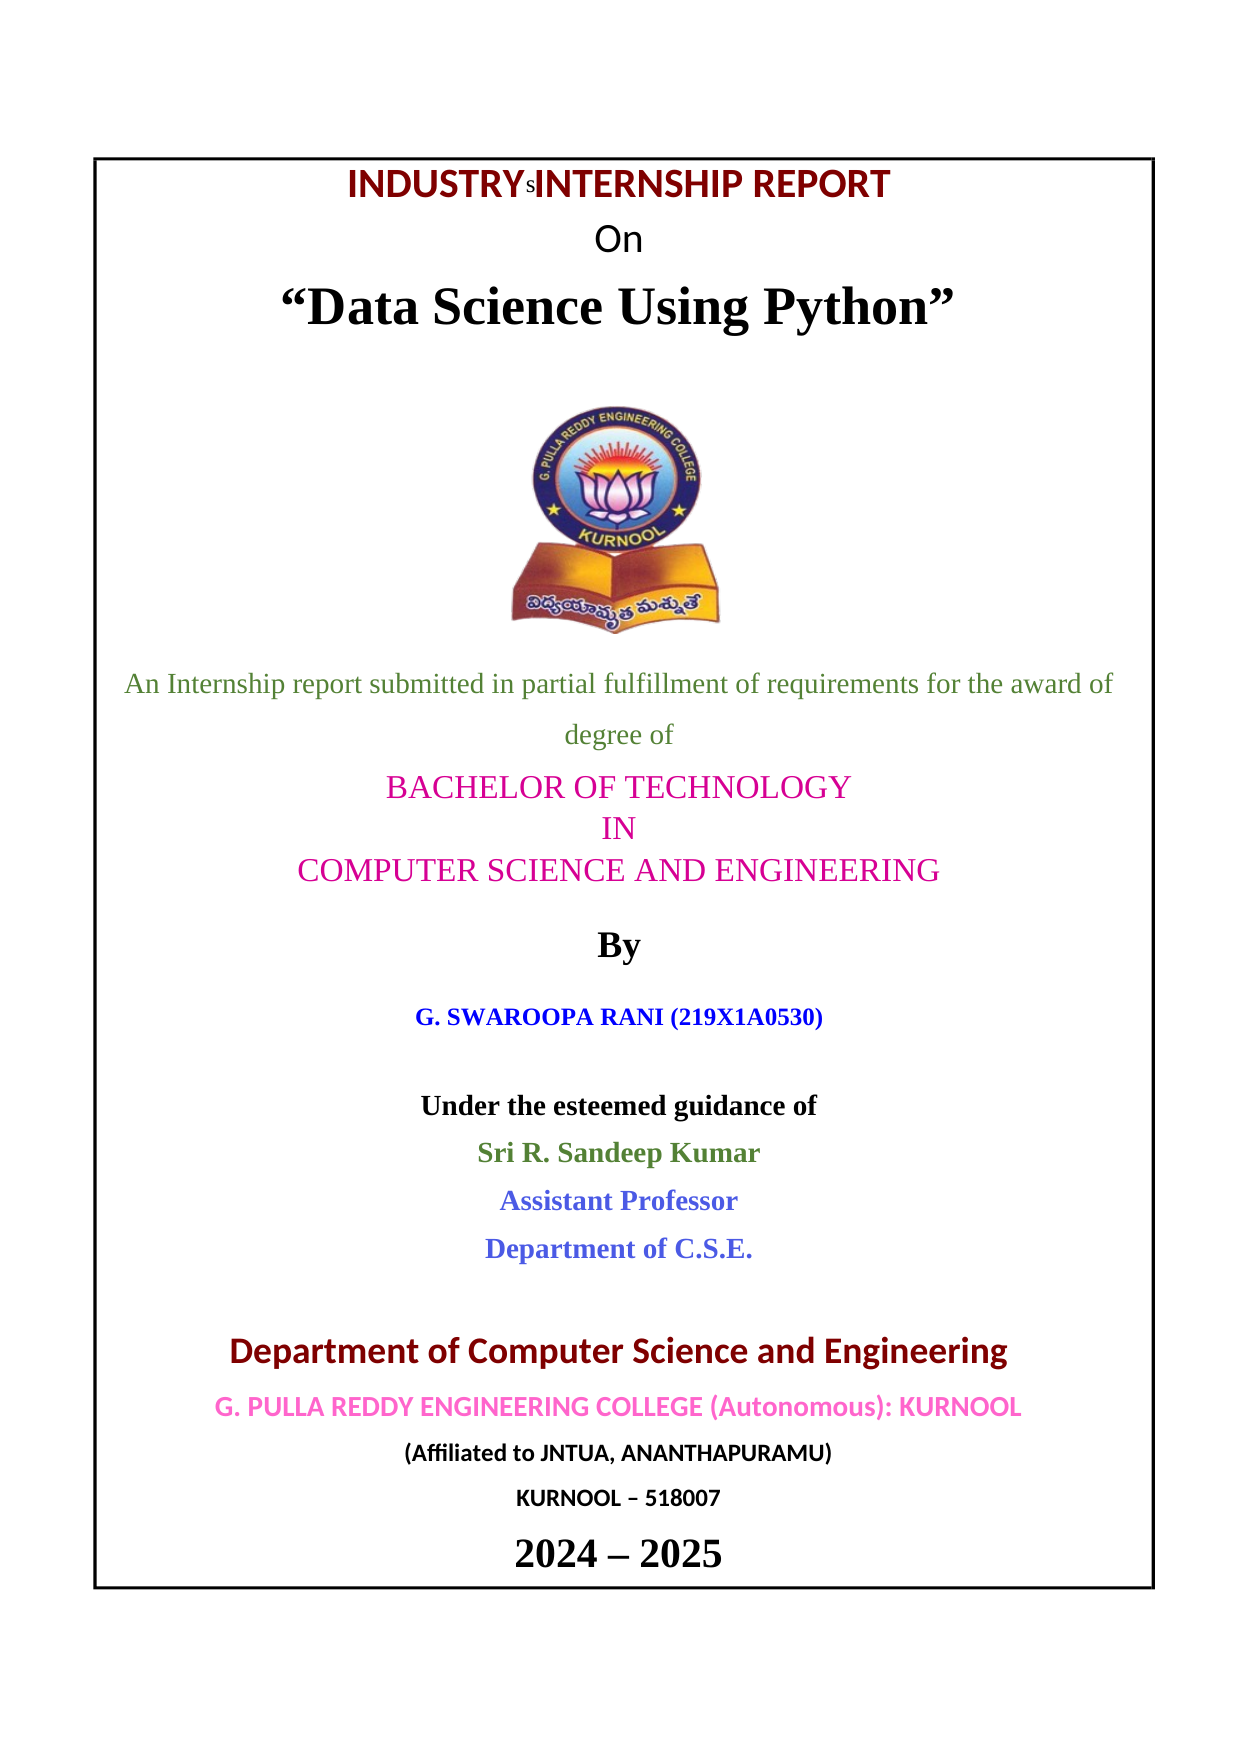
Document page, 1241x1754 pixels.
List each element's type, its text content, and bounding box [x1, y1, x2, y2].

text Department of C.S.E. [112, 1231, 1125, 1265]
text IN [112, 808, 1125, 847]
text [111, 1388, 1125, 1423]
text (Affiliated to JNTUA, ANANTHAPURAMU) [111, 1437, 1125, 1467]
text Assistant Professor [112, 1183, 1125, 1217]
picture [494, 403, 744, 634]
text BACHELOR OF TECHNOLOGY [112, 767, 1125, 805]
text Sri R. Sandeep Kumar [112, 1136, 1125, 1169]
text On [112, 212, 1125, 263]
text Under the esteemed guidance of [112, 1088, 1125, 1121]
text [112, 1327, 1125, 1373]
text COMPUTER SCIENCE AND ENGINEERING [112, 850, 1125, 888]
text By [112, 922, 1125, 965]
text G. SWAROOPA RANI (219X1A0530) [112, 1002, 1125, 1031]
text KURNOOL – 518007 [111, 1483, 1125, 1513]
subtitle “Data Science Using Python” [111, 274, 1125, 336]
text INDUSTRY INTERNSHIP REPORT [112, 157, 1125, 208]
text 2024 – 2025 [111, 1528, 1125, 1576]
text An Internship report submitted in partial fulfillment of requirements for the award of degree of [112, 666, 1125, 750]
